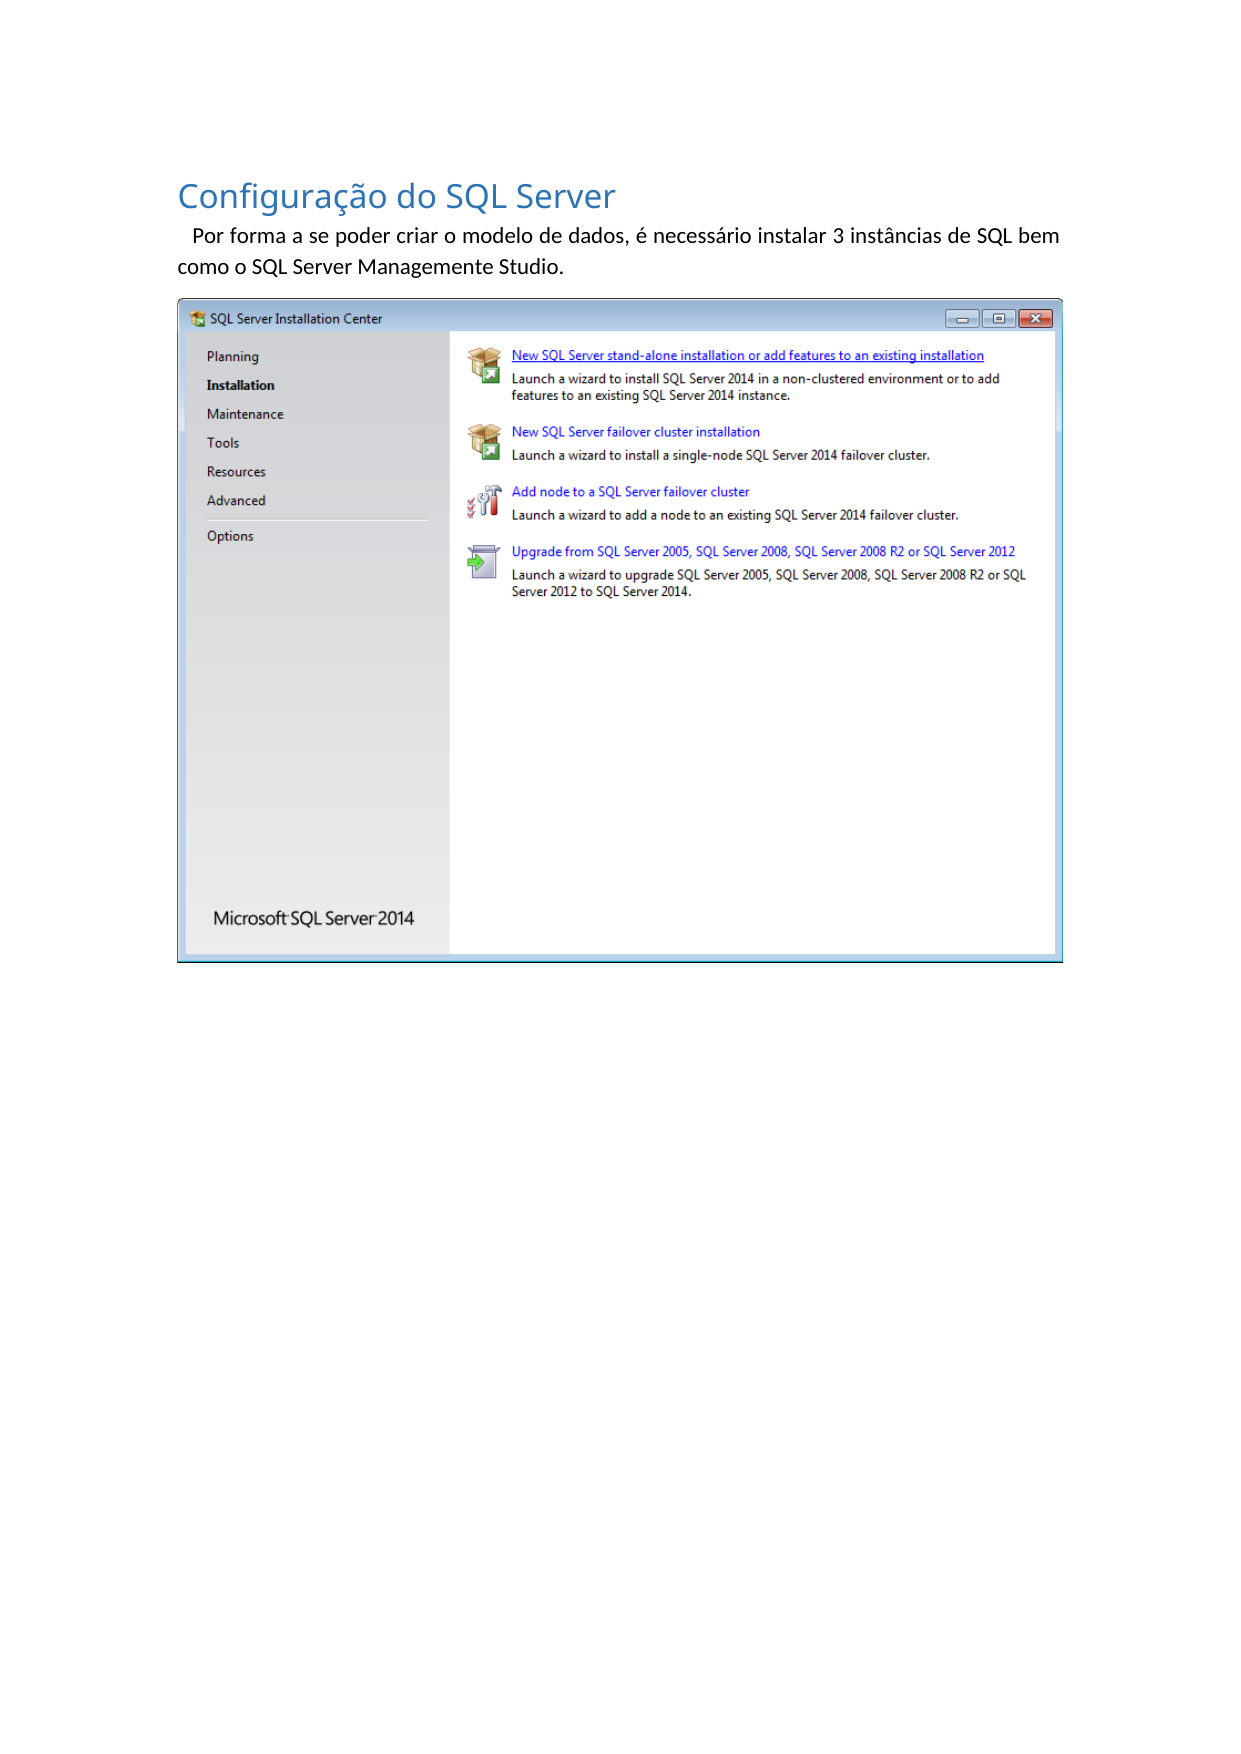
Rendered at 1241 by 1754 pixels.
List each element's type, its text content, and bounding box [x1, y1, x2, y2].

picture [177, 298, 1063, 963]
subtitle Configuração do SQL Server [177, 173, 1063, 218]
text Por forma a se poder criar o modelo de dados, é necessário instalar 3 instâncias de SQL bem como o SQL Server Managemente Studio. [177, 222, 1063, 280]
